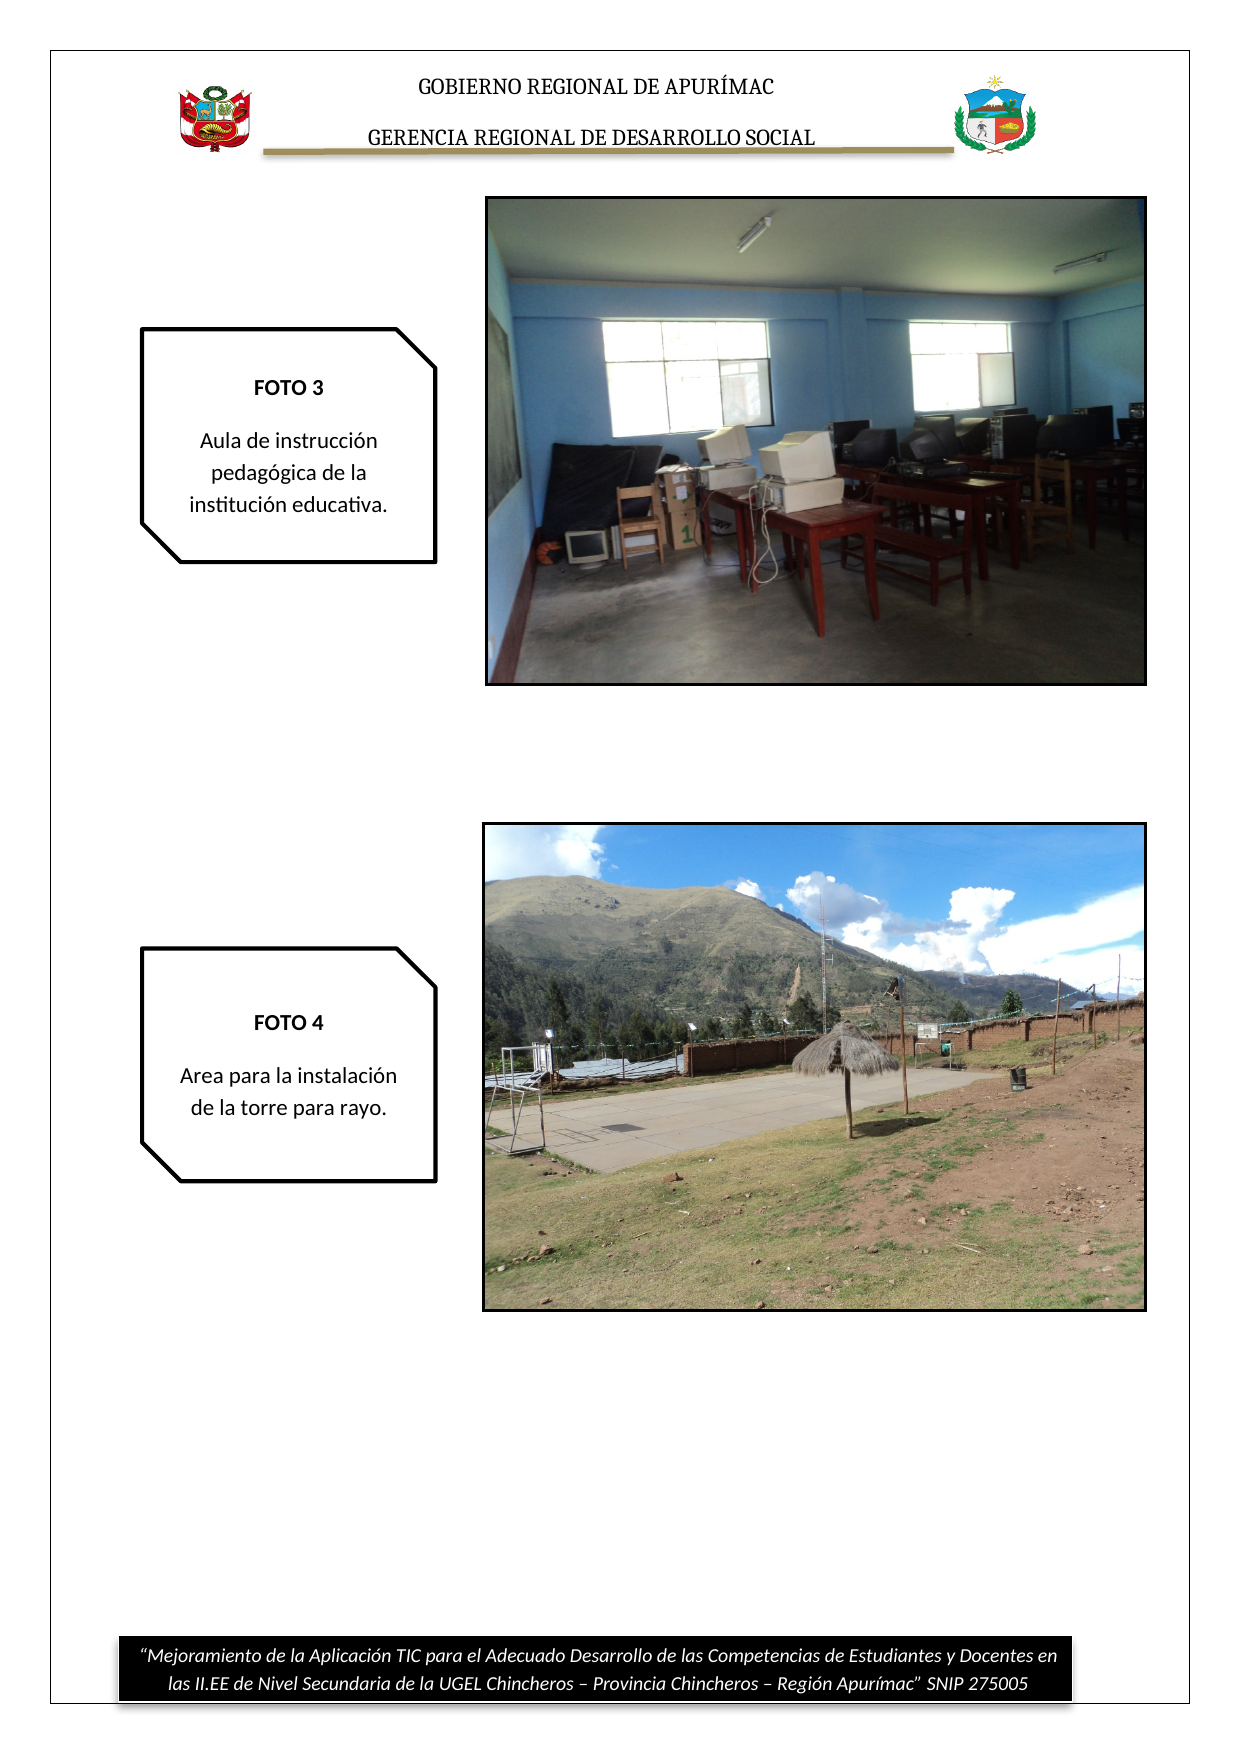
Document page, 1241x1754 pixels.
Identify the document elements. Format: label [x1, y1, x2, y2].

picture [488, 199, 1144, 683]
picture [485, 825, 1144, 1309]
picture [174, 84, 255, 154]
picture [954, 74, 1036, 154]
